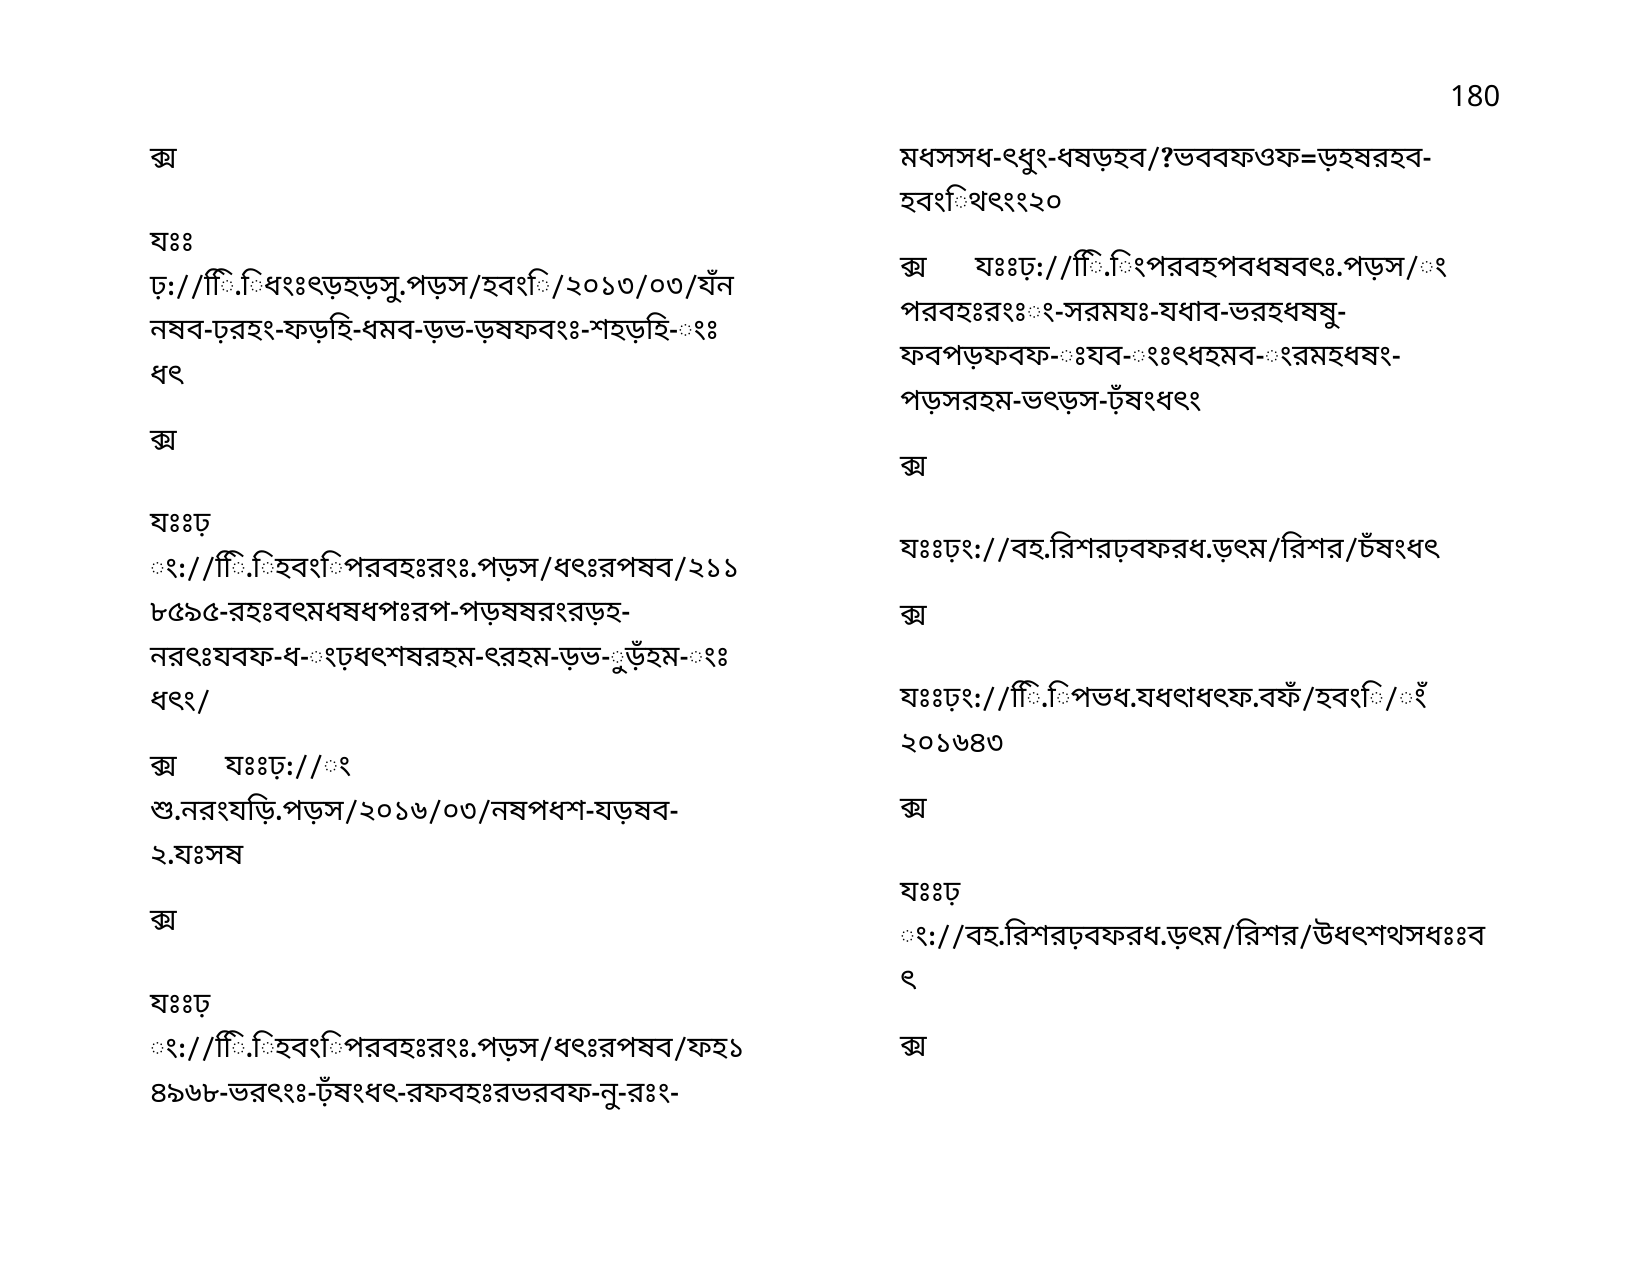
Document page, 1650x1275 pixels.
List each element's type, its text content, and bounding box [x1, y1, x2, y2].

text ক্স যঃঃঢ়ং://িি.িহবংিপরবহঃরংঃ.পড়স/ধৎঃরপষব/২১১৮৫৯৫-রহঃবৎমধষধপঃরপ-পড়ষষরংরড়হ-নরৎঃযবফ-ধ-ংঢ়ধৎশষরহম-ৎরহম-ড়ভ-ুড়ঁহম-ংঃধৎং/ [150, 422, 750, 722]
text ক্স যঃঃঢ়ং://িি.িহবংিপরবহঃরংঃ.পড়স/ধৎঃরপষব/ফহ১৪৯৬৮-ভরৎংঃ-ঢ়ঁষংধৎ-রফবহঃরভরবফ-নু-রঃং-মধসসধ-ৎধুং-ধষড়হব/?ভববফওফ=ড়হষরহব-হবংিথৎংং২০ [150, 903, 750, 1114]
text ক্স যঃঃঢ়://িি.িংপরবহপবধষবৎঃ.পড়স/ংপরবহঃরংঃং-সরমযঃ-যধাব-ভরহধষষু-ফবপড়ফবফ-ঃযব-ংঃৎধহমব-ংরমহধষং-পড়সরহম-ভৎড়স-ঢ়ঁষংধৎং [900, 250, 1500, 422]
text ক্স যঃঃঢ়ং://বহ.রিশরঢ়বফরধ.ড়ৎম/রিশর/উধৎশথসধঃঃবৎ [900, 791, 1500, 1002]
text ক্স যঃঃঢ়://িি.িধংঃৎড়হড়সু.পড়স/হবংি/২০১৩/০৩/যঁননষব-ঢ়রহং-ফড়হি-ধমব-ড়ভ-ড়ষফবংঃ-শহড়হি-ংঃধৎ [150, 141, 750, 396]
text ক্স যঃঃঢ়ং://িি.িপভধ.যধৎাধৎফ.বফঁ/হবংি/ংঁ২০১৬৪৩ [900, 597, 1500, 764]
text ক্স যঃঃঢ়ং://বহ.রিশরঢ়বফরধ.ড়ৎম/রিশর/উধৎশথঢ়যড়ঃড়হ [900, 1028, 1500, 1106]
text ক্স যঃঃঢ়ং://িি.িহবংিপরবহঃরংঃ.পড়স/ধৎঃরপষব/ফহ১৪৯৬৮-ভরৎংঃ-ঢ়ঁষংধৎ-রফবহঃরভরবফ-নু-রঃং-মধসসধ-ৎধুং-ধষড়হব/?ভববফওফ=ড়হষরহব-হবংিথৎংং২০ [900, 141, 1500, 223]
text ক্স যঃঃঢ়ং://বহ.রিশরঢ়বফরধ.ড়ৎম/রিশর/চঁষংধৎ [900, 448, 1500, 571]
text ক্স যঃঃঢ়://ংশু.নরংযড়ি.পড়স/২০১৬/০৩/নষপধশ-যড়ষব-২.যঃসষ [150, 749, 750, 876]
